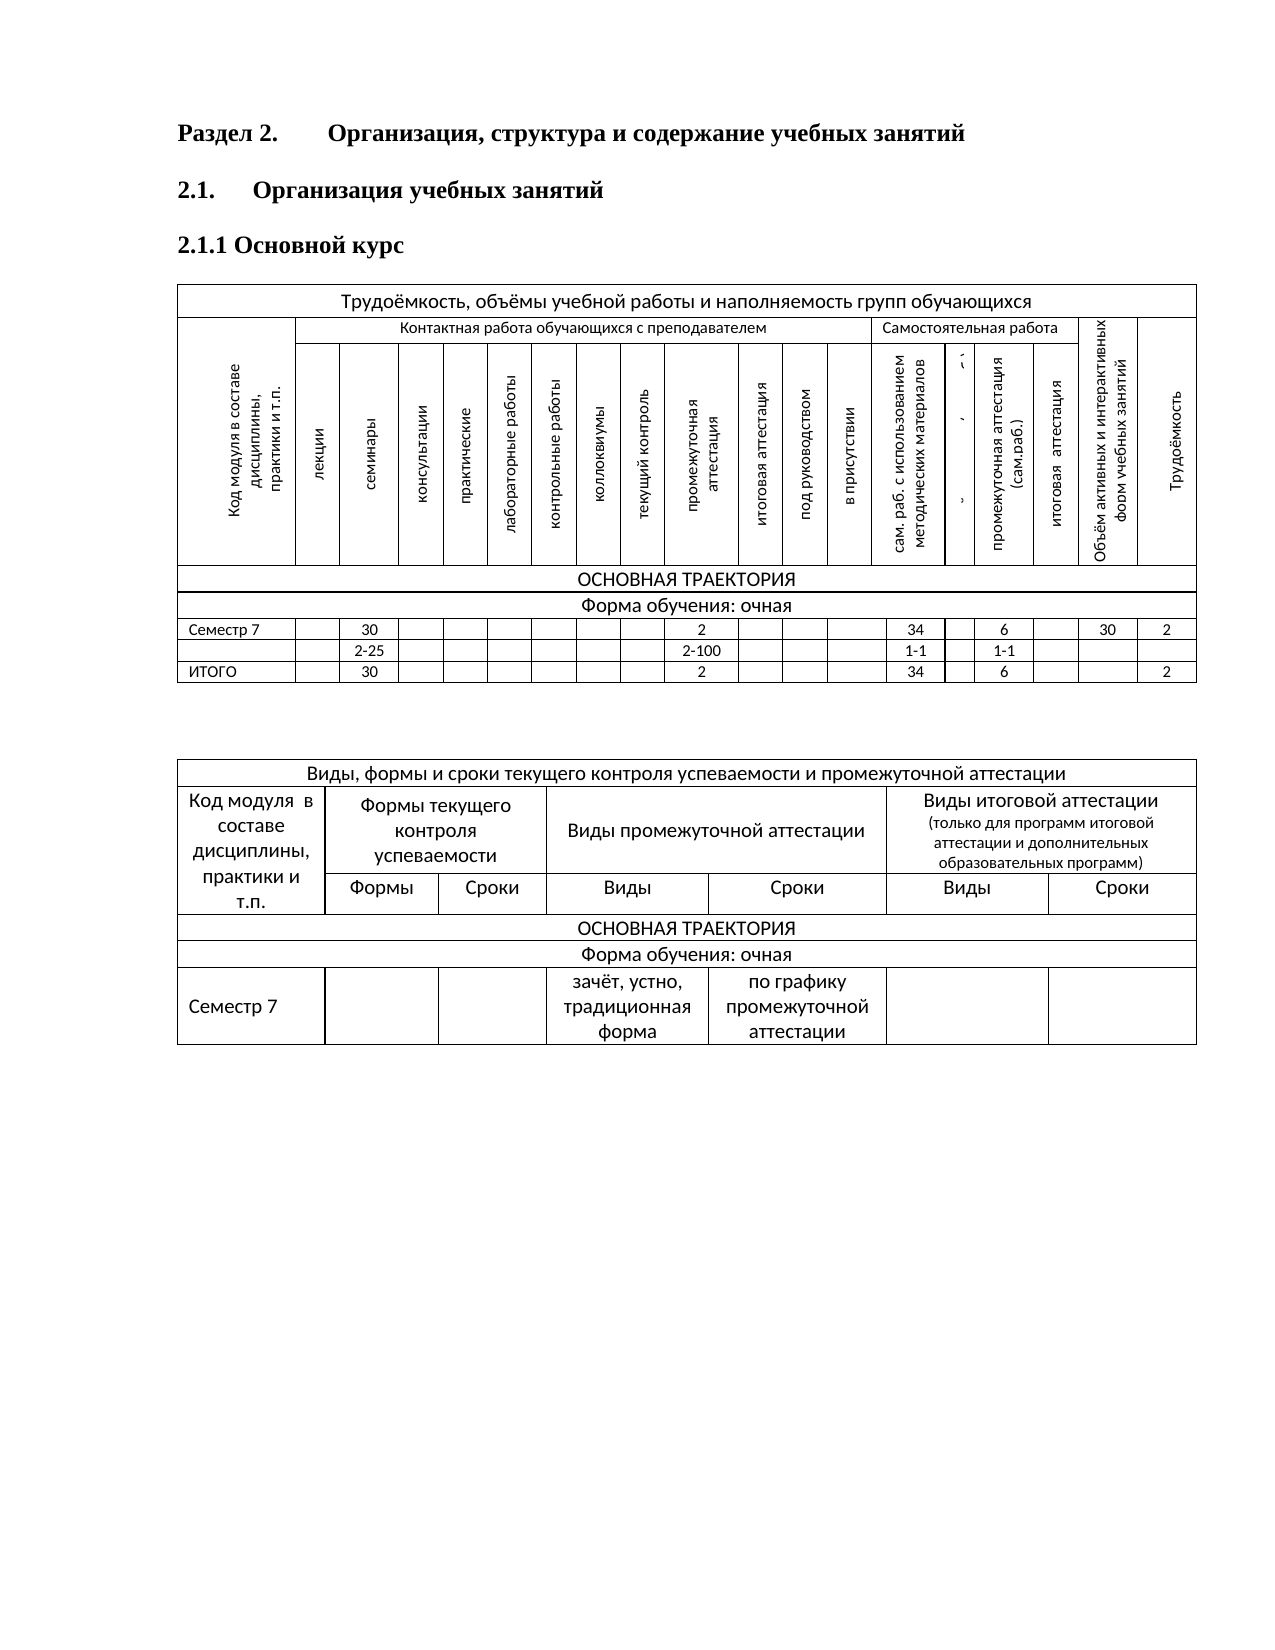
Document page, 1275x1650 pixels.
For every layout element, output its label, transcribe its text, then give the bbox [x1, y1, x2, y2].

table_cell [1034, 619, 1078, 639]
table_cell консультации [399, 344, 443, 565]
table_cell [399, 619, 443, 639]
text 2.1. Организация учебных занятий [177, 176, 1186, 204]
table_cell Виды промежуточной аттестации [547, 787, 886, 873]
table_cell 30 [340, 662, 398, 682]
table_cell [621, 662, 664, 682]
table_cell [577, 619, 620, 639]
table_cell Виды итоговой аттестации (только для программ итоговой аттестации и дополнительных образовательных программ) [887, 787, 1196, 873]
table_cell 2 [1138, 662, 1196, 682]
table_cell по графику промежуточной аттестации [709, 968, 886, 1044]
table_cell Трудоёмкость [1138, 318, 1196, 565]
table_cell [621, 619, 664, 639]
table_cell [783, 640, 827, 661]
table_cell 30 [340, 619, 398, 639]
table_cell итоговая аттестация [739, 344, 782, 565]
table_cell промежуточная аттестация (сам.раб.) [975, 344, 1033, 565]
table_cell [532, 662, 576, 682]
text 2.1.1 Основной курс [177, 230, 1186, 284]
table_cell [1034, 640, 1078, 661]
table_cell коллоквиумы [577, 344, 620, 565]
table_cell Виды [547, 874, 708, 914]
table_cell [532, 640, 576, 661]
table_cell лабораторные работы [488, 344, 531, 565]
table_cell Код модуля в составе дисциплины, практики и т.п. [178, 318, 295, 565]
table_cell Сроки [439, 874, 546, 914]
table_header Трудоёмкость, объёмы учебной работы и наполняемость групп обучающихся [178, 285, 1196, 317]
table_cell [577, 662, 620, 682]
table_cell [577, 640, 620, 661]
table_cell [488, 662, 531, 682]
table_cell [783, 619, 827, 639]
table_cell контрольные работы [532, 344, 576, 565]
table_cell [532, 619, 576, 639]
table_cell под руководством преподавателя [783, 344, 827, 565]
table_cell 34 [887, 619, 944, 639]
table_cell 2 [665, 662, 738, 682]
table_cell [399, 662, 443, 682]
table_cell [1079, 662, 1137, 682]
table_cell ИТОГО [178, 662, 295, 682]
table_cell [444, 640, 487, 661]
table_cell Форма обучения: очная [178, 941, 1196, 967]
table_cell [739, 640, 782, 661]
table_cell [739, 619, 782, 639]
table_cell [1138, 640, 1196, 661]
table_cell 2 [1138, 619, 1196, 639]
table_cell [296, 662, 339, 682]
table_cell ОСНОВНАЯ ТРАЕКТОРИЯ [178, 566, 1196, 591]
table_header Виды, формы и сроки текущего контроля успеваемости и промежуточной аттестации [178, 760, 1196, 786]
table_cell [1079, 640, 1137, 661]
table_cell 2-25 [340, 640, 398, 661]
table_cell Форма обучения: очная [178, 593, 1196, 618]
table_cell в присутствии преподавателя [828, 344, 871, 565]
table_cell [296, 640, 339, 661]
table_cell [946, 619, 974, 639]
table_cell [739, 662, 782, 682]
table_cell [828, 662, 886, 682]
table_cell зачёт, устно, традиционная форма [547, 968, 708, 1044]
table_cell Формы текущего контроля успеваемости [326, 787, 546, 873]
table_cell семинары [340, 344, 398, 565]
table_cell 6 [975, 662, 1033, 682]
table_cell [828, 619, 886, 639]
table_cell лекции [296, 344, 339, 565]
table_cell [1049, 968, 1196, 1044]
table_cell [296, 619, 339, 639]
table_cell 1-1 [975, 640, 1033, 661]
table_cell текущий контроль [621, 344, 664, 565]
table_cell [326, 968, 438, 1044]
table_cell 30 [1079, 619, 1137, 639]
table_cell Семестр 7 [178, 968, 324, 1044]
table_cell [178, 640, 295, 661]
table_cell Сроки [709, 874, 886, 914]
table_cell 1-1 [887, 640, 944, 661]
table_cell итоговая аттестация (сам.раб.) [1034, 344, 1078, 565]
table_cell промежуточная аттестация [665, 344, 738, 565]
table_cell Код модуля в составе дисциплины, практики и т.п. [178, 787, 324, 914]
table_cell Сроки [1049, 874, 1196, 914]
table_cell [439, 968, 546, 1044]
table_cell [1034, 662, 1078, 682]
table_cell 6 [975, 619, 1033, 639]
table_cell [887, 968, 1048, 1044]
table_cell [828, 640, 886, 661]
table_cell 2-100 [665, 640, 738, 661]
table_cell [783, 662, 827, 682]
table_cell Виды [887, 874, 1048, 914]
table_cell 2 [665, 619, 738, 639]
table_cell [621, 640, 664, 661]
text Раздел 2. Организация, структура и содержание учебных занятий [177, 118, 1186, 147]
table_cell Самостоятельная работа [872, 318, 1078, 343]
table_cell Семестр 7 [178, 619, 295, 639]
table_cell сам. раб. с использованием методических материалов [872, 344, 944, 565]
table_cell Объём активных и интерактивных форм учебных занятий [1079, 318, 1137, 565]
table_cell [399, 640, 443, 661]
table_cell [444, 662, 487, 682]
table_cell текущий контроль (сам.раб.) [946, 344, 974, 565]
table_cell [946, 640, 974, 661]
table_cell 34 [887, 662, 944, 682]
table_cell Контактная работа обучающихся с преподавателем [296, 318, 871, 343]
table_cell [488, 619, 531, 639]
table_cell [488, 640, 531, 661]
table_cell ОСНОВНАЯ ТРАЕКТОРИЯ [178, 915, 1196, 940]
table_cell [946, 662, 974, 682]
table_cell [444, 619, 487, 639]
table_cell Формы [326, 874, 438, 914]
table_cell практические занятия [444, 344, 487, 565]
